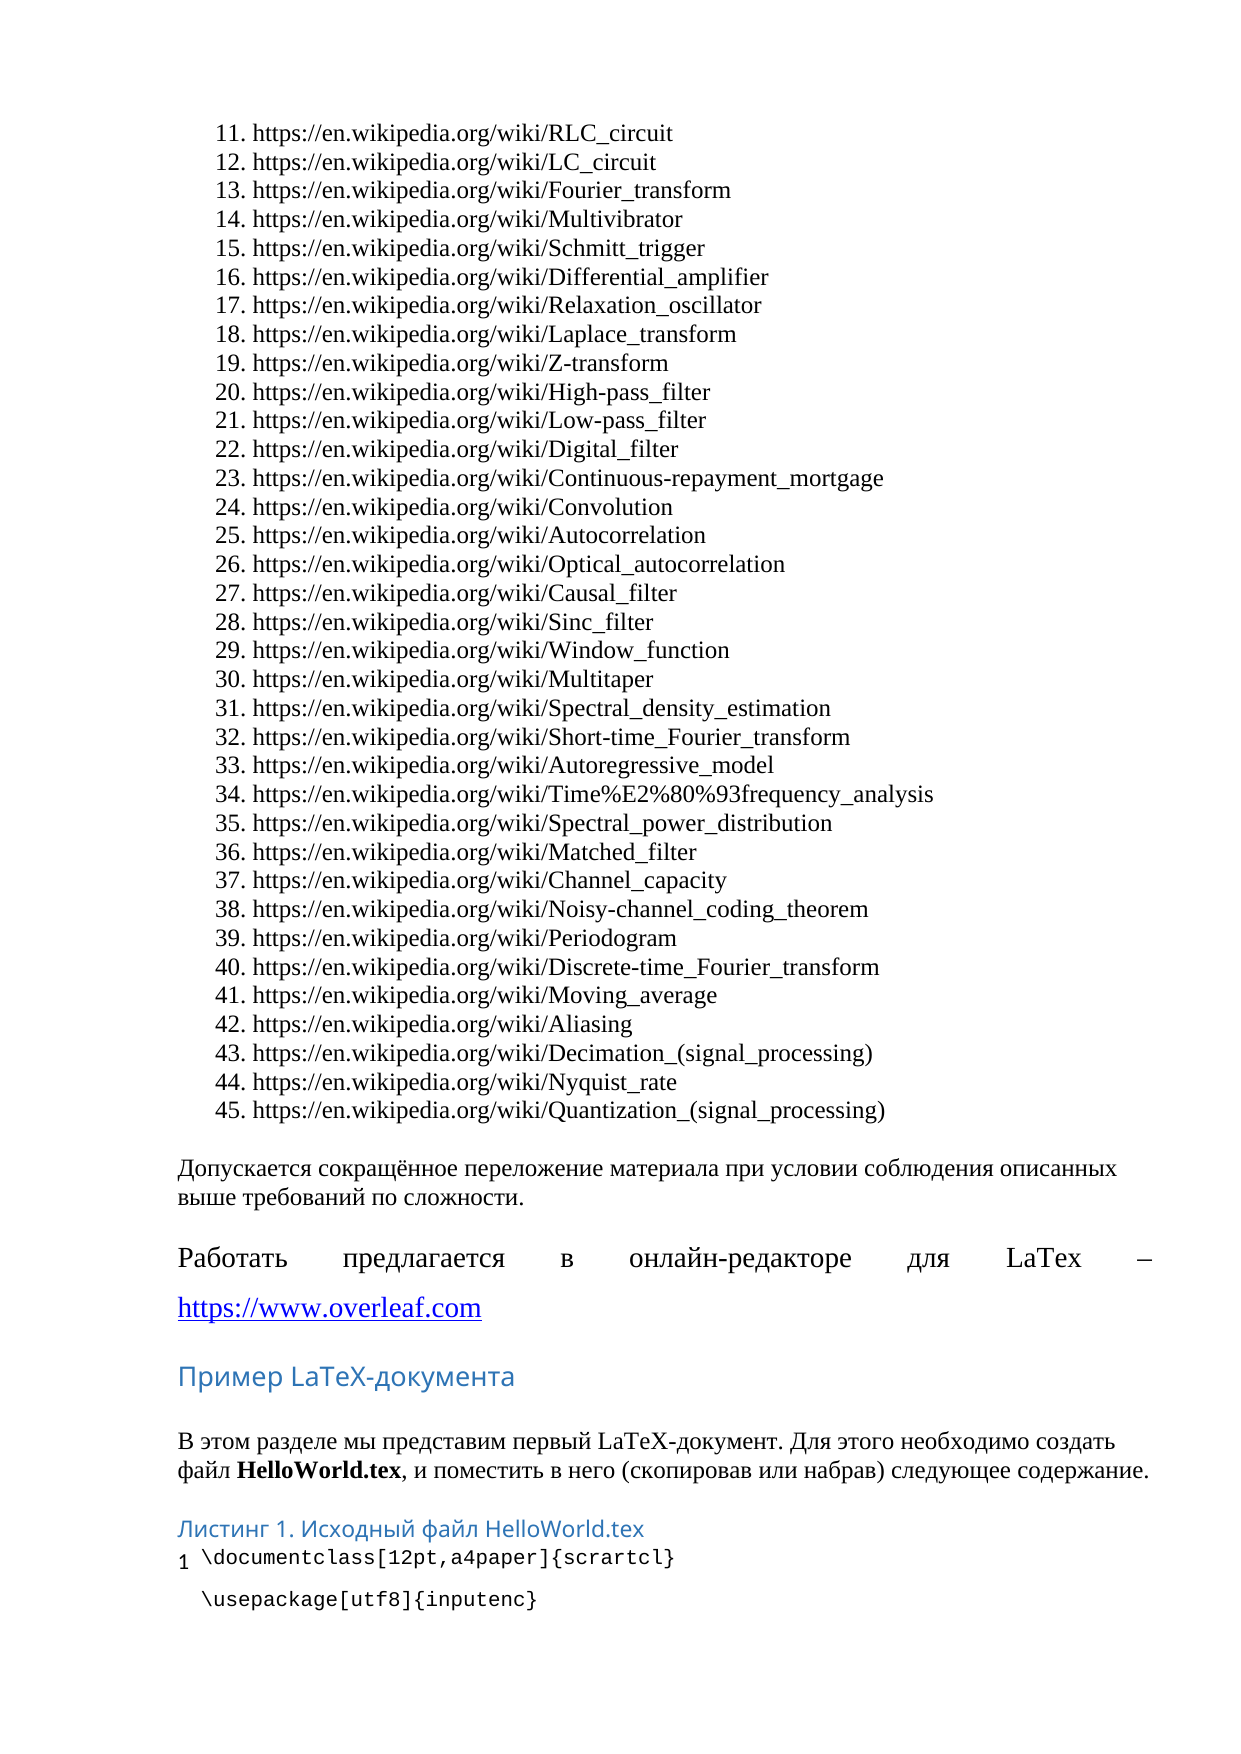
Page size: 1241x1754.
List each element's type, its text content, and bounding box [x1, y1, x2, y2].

list https://en.wikipedia.org/wiki/Multivibrator [215, 204, 1152, 233]
list https://en.wikipedia.org/wiki/Discrete-time_Fourier_transform [215, 952, 1152, 981]
list https://en.wikipedia.org/wiki/Multitaper [215, 664, 1152, 693]
list https://en.wikipedia.org/wiki/Nyquist_rate [215, 1067, 1152, 1096]
list https://en.wikipedia.org/wiki/Noisy-channel_coding_theorem [215, 894, 1152, 923]
text В этом разделе мы представим первый LaTeX-документ. Для этого необходимо создать файл HelloWorld.tex, и поместить в него (скопировав или набрав) следующее содержание. [177, 1426, 1152, 1484]
list https://en.wikipedia.org/wiki/Low-pass_filter [215, 406, 1152, 434]
list https://en.wikipedia.org/wiki/Z-transform [215, 348, 1152, 377]
text Работать предлагается в онлайн-редакторе для LaTex – https://www.overleaf.com [177, 1240, 1152, 1324]
list https://en.wikipedia.org/wiki/Schmitt_trigger [215, 233, 1152, 262]
list https://en.wikipedia.org/wiki/Autocorrelation [215, 521, 1152, 549]
list https://en.wikipedia.org/wiki/Moving_average [215, 981, 1152, 1009]
list https://en.wikipedia.org/wiki/Aliasing [215, 1009, 1152, 1038]
list https://en.wikipedia.org/wiki/Spectral_power_distribution [215, 808, 1152, 837]
list https://en.wikipedia.org/wiki/Causal_filter [215, 578, 1152, 607]
list https://en.wikipedia.org/wiki/Fourier_transform [215, 176, 1152, 204]
list https://en.wikipedia.org/wiki/High-pass_filter [215, 377, 1152, 406]
list https://en.wikipedia.org/wiki/Channel_capacity [215, 866, 1152, 894]
list https://en.wikipedia.org/wiki/RLC_circuit [215, 118, 1152, 147]
list https://en.wikipedia.org/wiki/Short-time_Fourier_transform [215, 722, 1152, 751]
list https://en.wikipedia.org/wiki/Continuous-repayment_mortgage [215, 463, 1152, 492]
list https://en.wikipedia.org/wiki/Differential_amplifier [215, 262, 1152, 291]
list https://en.wikipedia.org/wiki/Sinc_filter [215, 607, 1152, 636]
list https://en.wikipedia.org/wiki/Quantization_(signal_processing) [215, 1096, 1152, 1124]
subtitle Пример LaTeX-документа [177, 1357, 1152, 1394]
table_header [200, 1547, 676, 1631]
list https://en.wikipedia.org/wiki/Optical_autocorrelation [215, 549, 1152, 578]
list https://en.wikipedia.org/wiki/Window_function [215, 636, 1152, 664]
list https://en.wikipedia.org/wiki/Autoregressive_model [215, 751, 1152, 779]
list https://en.wikipedia.org/wiki/LC_circuit [215, 147, 1152, 176]
list https://en.wikipedia.org/wiki/Decimation_(signal_processing) [215, 1038, 1152, 1067]
list https://en.wikipedia.org/wiki/Relaxation_oscillator [215, 291, 1152, 319]
list https://en.wikipedia.org/wiki/Time%E2%80%93frequency_analysis [215, 779, 1152, 808]
list https://en.wikipedia.org/wiki/Periodogram [215, 923, 1152, 952]
list https://en.wikipedia.org/wiki/Convolution [215, 492, 1152, 521]
list https://en.wikipedia.org/wiki/Laplace_transform [215, 319, 1152, 348]
list https://en.wikipedia.org/wiki/Digital_filter [215, 434, 1152, 463]
list https://en.wikipedia.org/wiki/Spectral_density_estimation [215, 693, 1152, 722]
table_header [177, 1547, 200, 1631]
list https://en.wikipedia.org/wiki/Matched_filter [215, 837, 1152, 866]
subtitle Листинг 1. Исходный файл HelloWorld.tex [177, 1513, 1152, 1544]
text Допускается сокращённое переложение материала при условии соблюдения описанных выше требований по сложности. [177, 1153, 1152, 1211]
